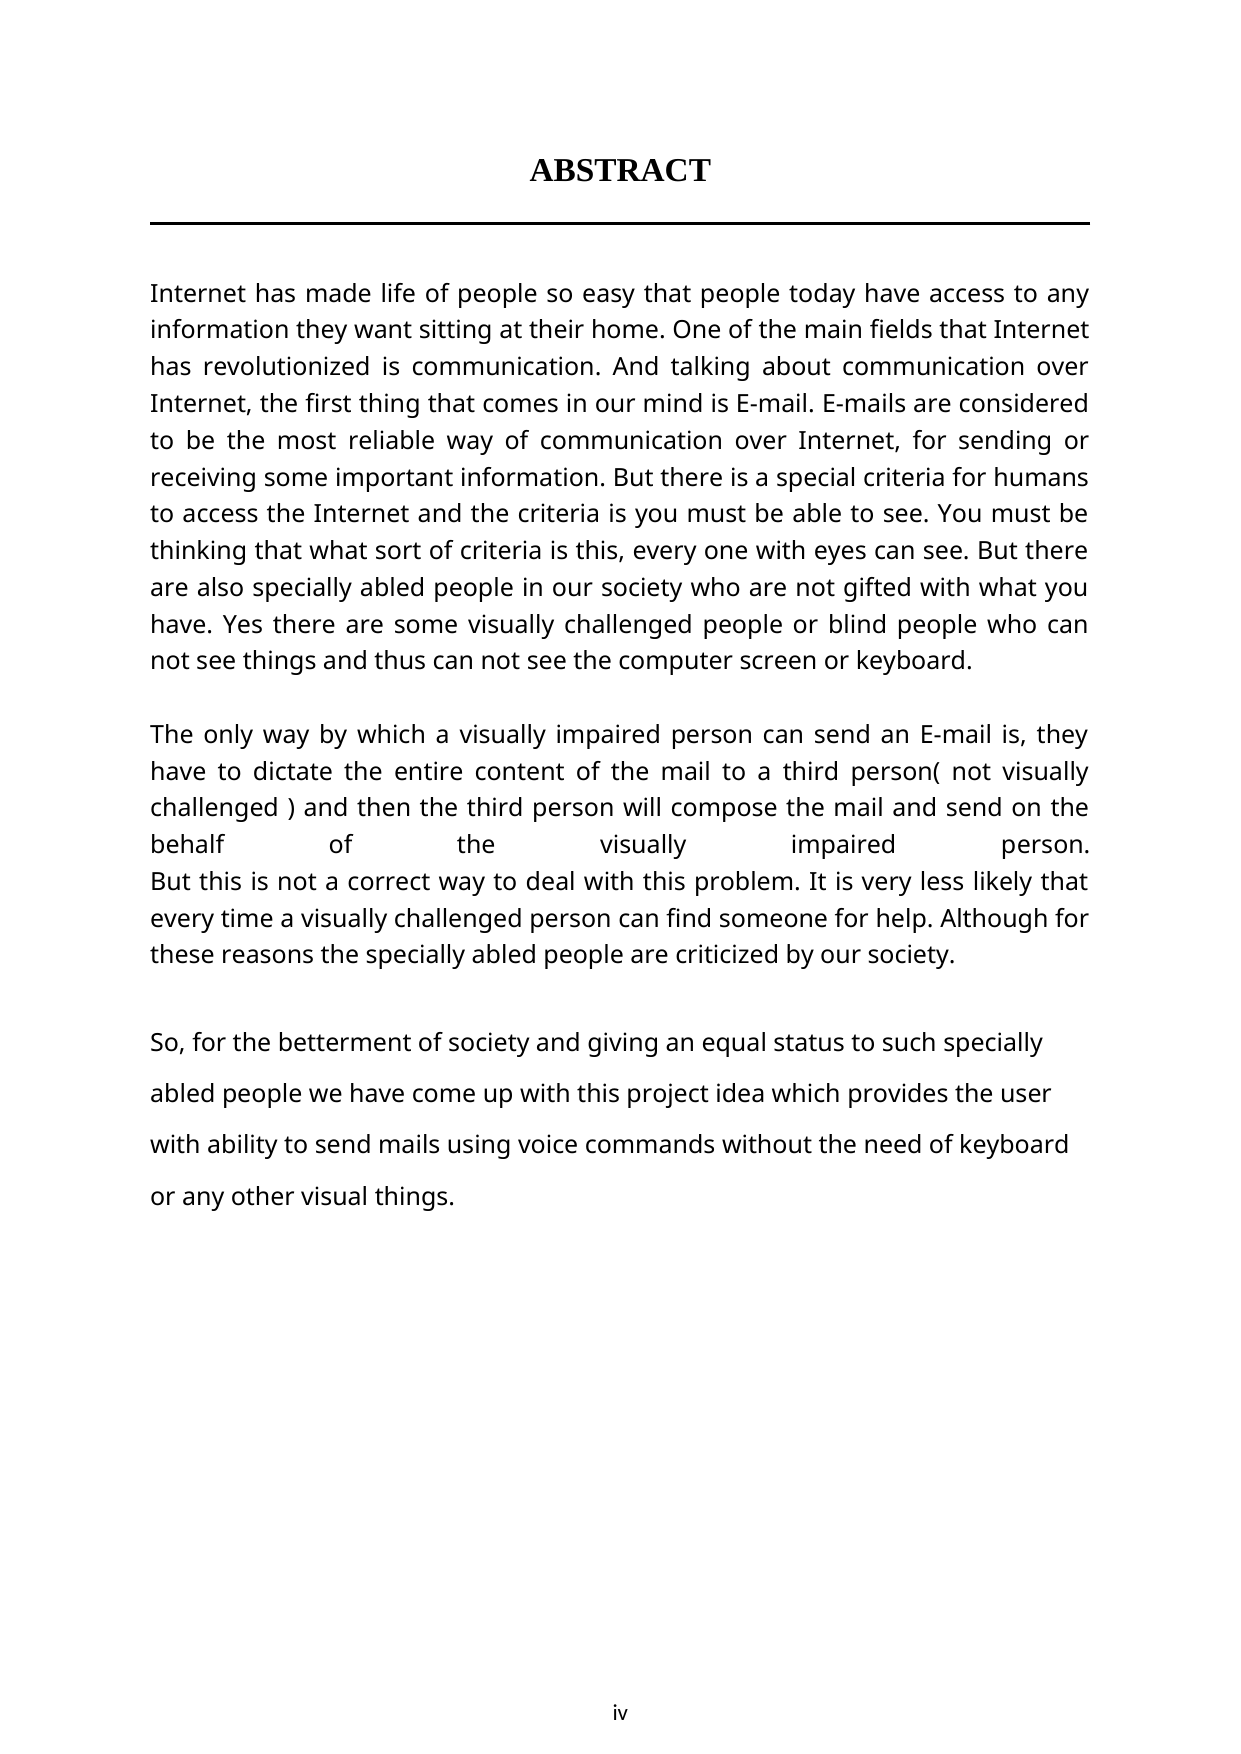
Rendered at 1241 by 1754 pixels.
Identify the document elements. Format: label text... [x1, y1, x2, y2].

text So, for the betterment of society and giving an equal status to such specially abled people we have come up with this project idea which provides the user with ability to send mails using voice commands without the need of keyboard or any other visual things. [150, 974, 1090, 1212]
text The only way by which a visually impaired person can send an E-mail is, they have to dictate the entire content of the mail to a third person( not visually challenged ) and then the third person will compose the mail and send on the behalf of the visually impaired person. But this is not a correct way to deal with this problem. It is very less likely that every time a visually challenged person can find someone for help. Although for these reasons the specially abled people are criticized by our society. [150, 934, 1090, 971]
text ABSTRACT [150, 150, 1090, 188]
